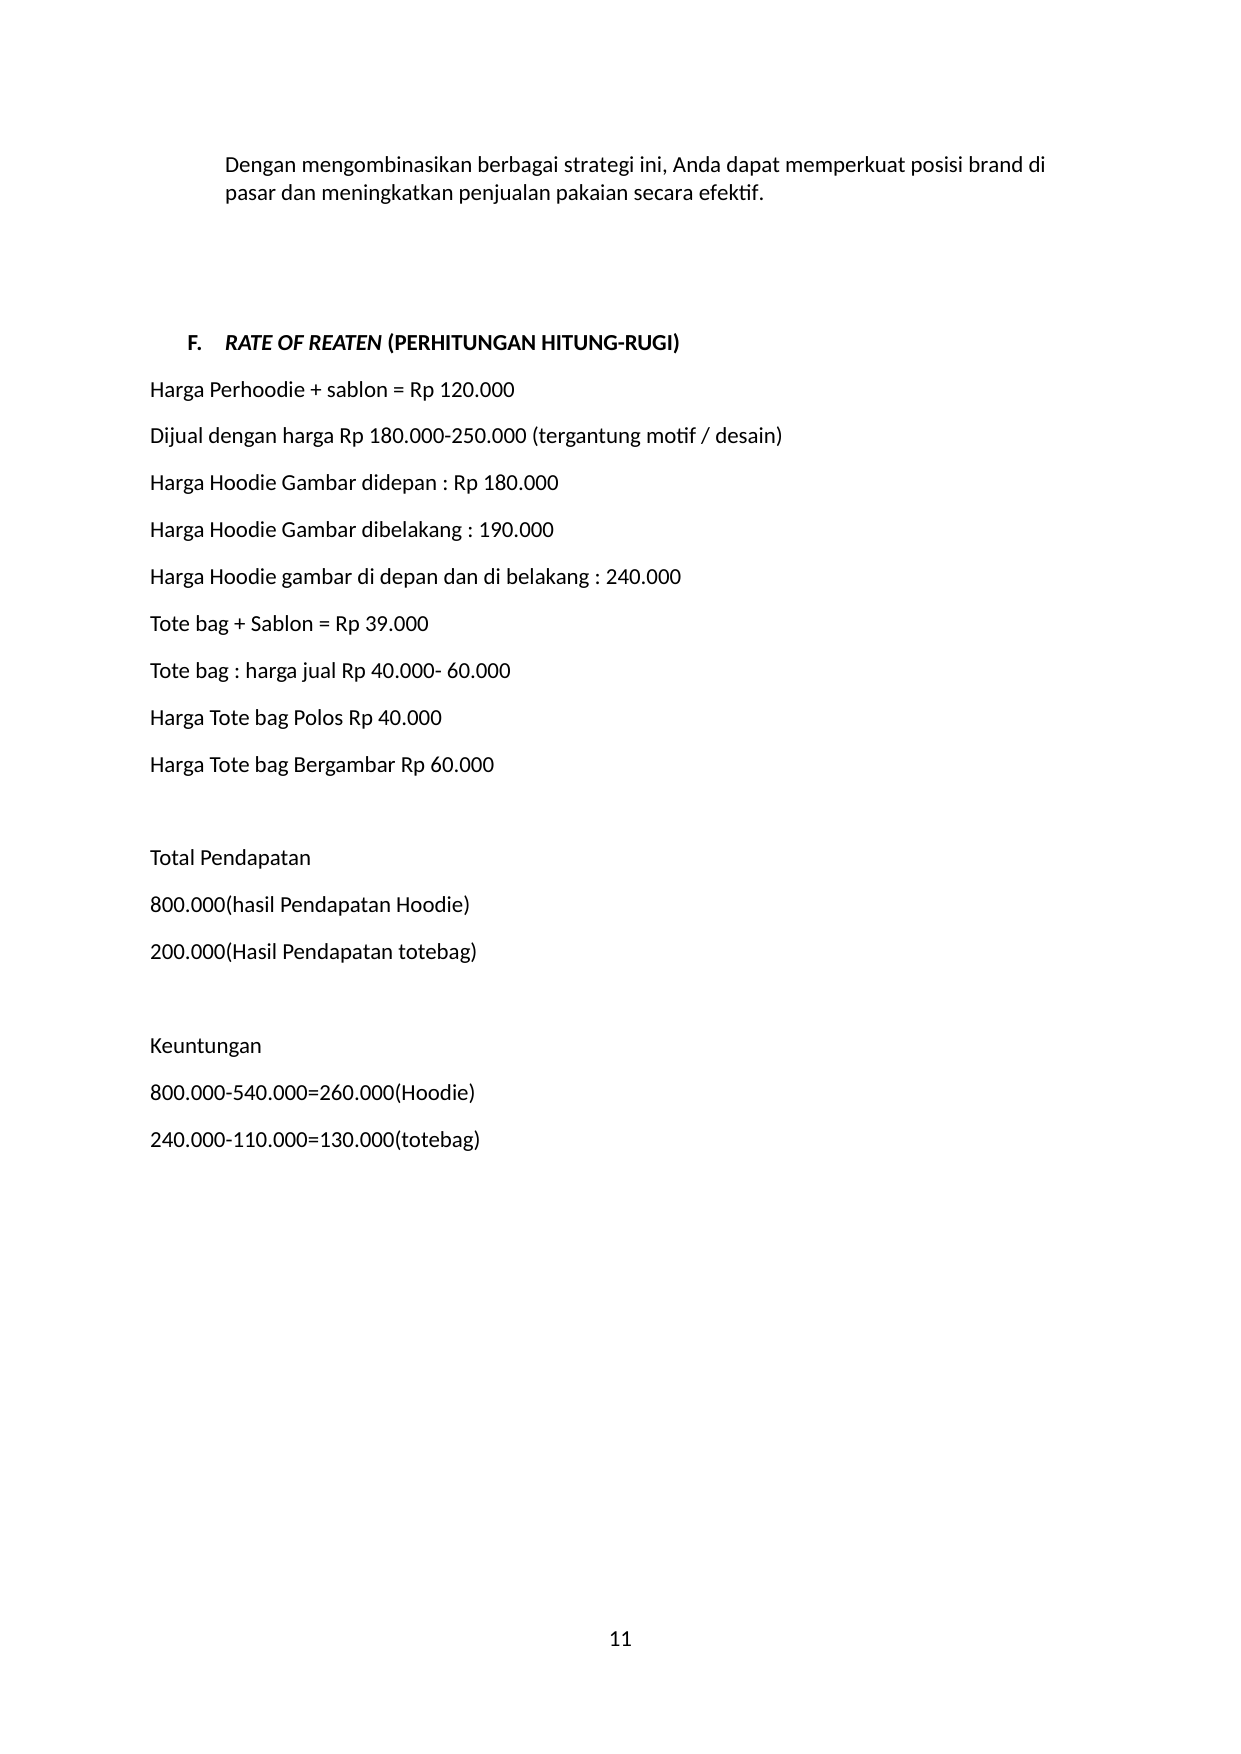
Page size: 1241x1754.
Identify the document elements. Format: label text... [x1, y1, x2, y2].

text Total Pendapatan [150, 843, 1090, 871]
text Harga Tote bag Bergambar Rp 60.000 [150, 750, 1090, 778]
text 800.000-540.000=260.000(Hoodie) [150, 1078, 1090, 1106]
text 240.000-110.000=130.000(totebag) [150, 1125, 1090, 1153]
text Keuntungan [150, 1031, 1090, 1059]
list Dengan mengombinasikan berbagai strategi ini, Anda dapat memperkuat posisi brand di pasar dan meningkatkan penjualan pakaian secara efektif. [225, 150, 1090, 206]
text Harga Perhoodie + sablon = Rp 120.000 [150, 375, 1090, 403]
text 800.000(hasil Pendapatan Hoodie) [150, 890, 1090, 918]
text Tote bag + Sablon = Rp 39.000 [150, 609, 1090, 637]
text Harga Hoodie Gambar dibelakang : 190.000 [150, 515, 1090, 543]
text Harga Tote bag Polos Rp 40.000 [150, 703, 1090, 731]
text Harga Hoodie gambar di depan dan di belakang : 240.000 [150, 562, 1090, 590]
text Harga Hoodie Gambar didepan : Rp 180.000 [150, 468, 1090, 496]
text 200.000(Hasil Pendapatan totebag) [150, 937, 1090, 965]
list RATE OF REATEN (PERHITUNGAN HITUNG-RUGI) [187, 328, 1090, 356]
text Dijual dengan harga Rp 180.000-250.000 (tergantung motif / desain) [150, 422, 1090, 449]
text Tote bag : harga jual Rp 40.000- 60.000 [150, 656, 1090, 684]
